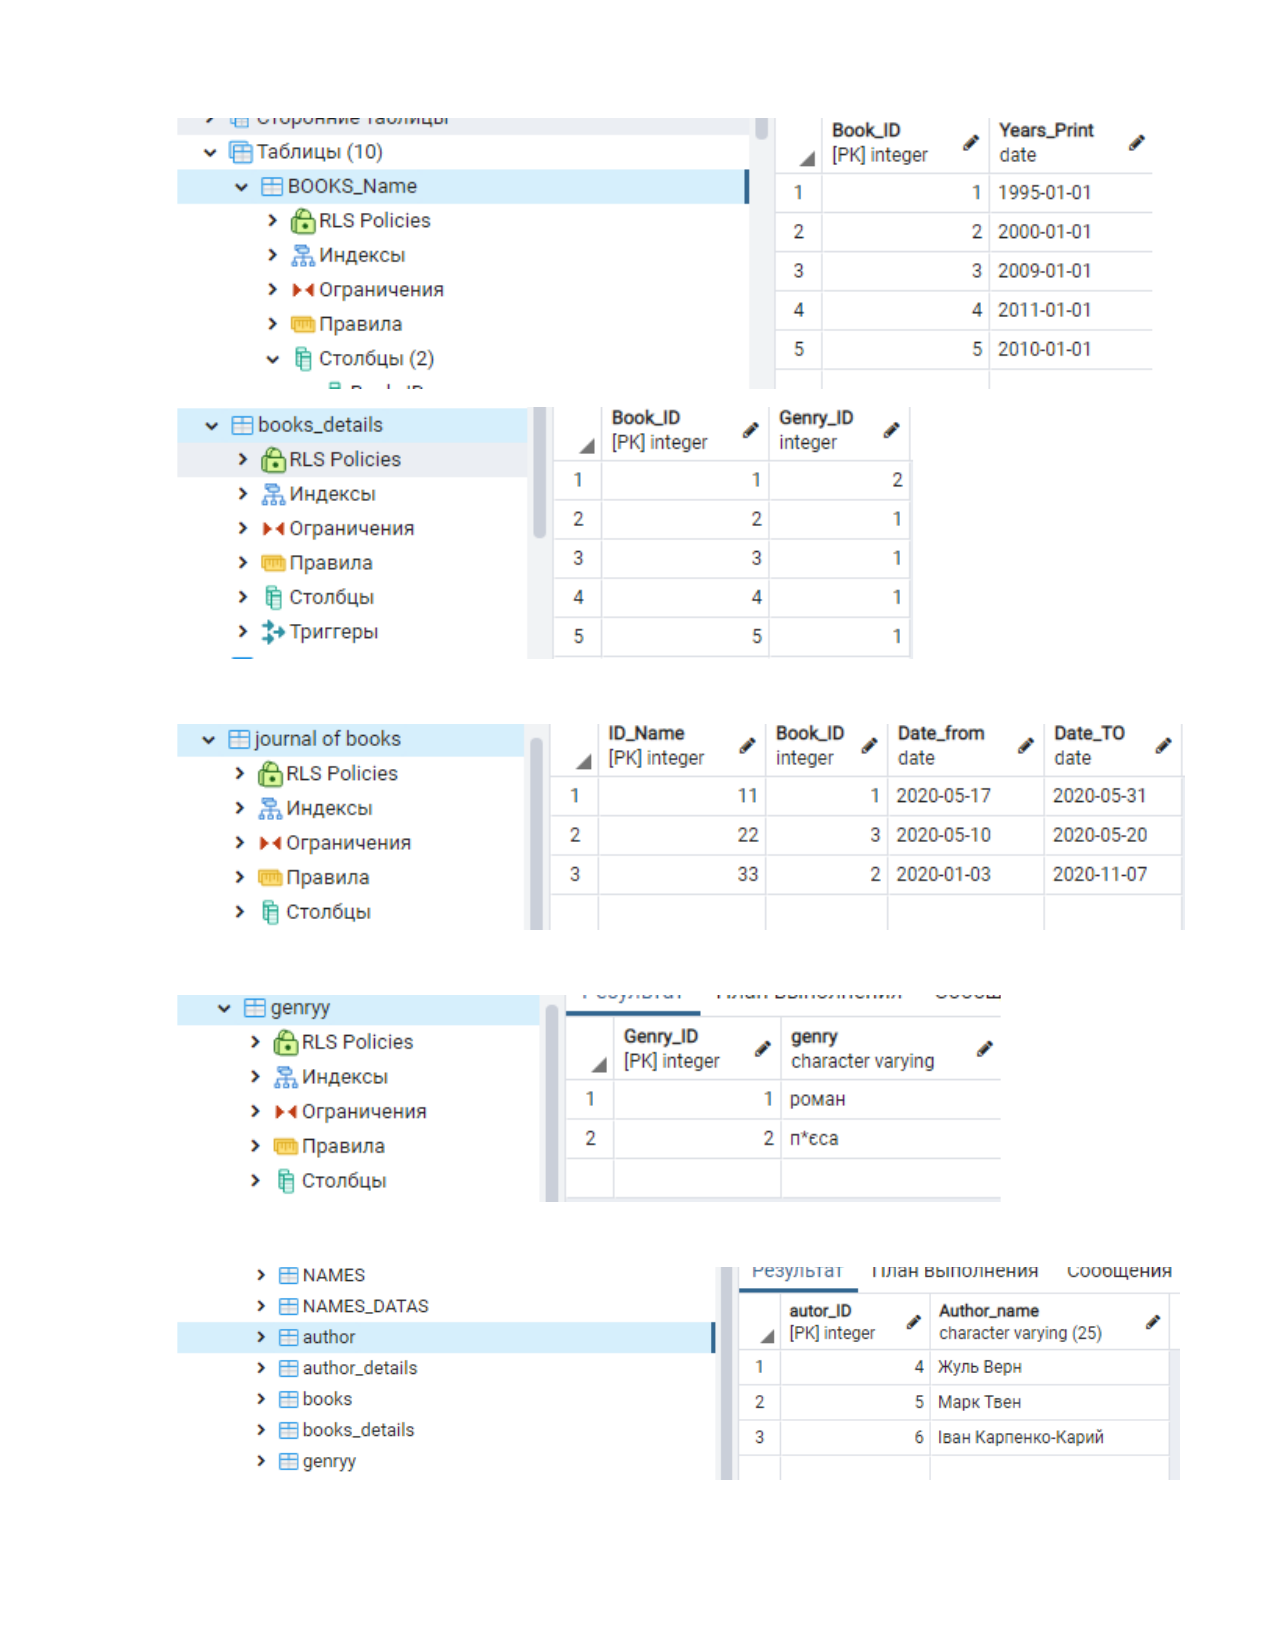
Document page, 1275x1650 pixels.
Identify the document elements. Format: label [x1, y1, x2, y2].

picture [177, 407, 914, 659]
picture [177, 995, 1001, 1202]
picture [177, 118, 1153, 389]
picture [177, 724, 1185, 930]
picture [177, 1267, 1180, 1480]
